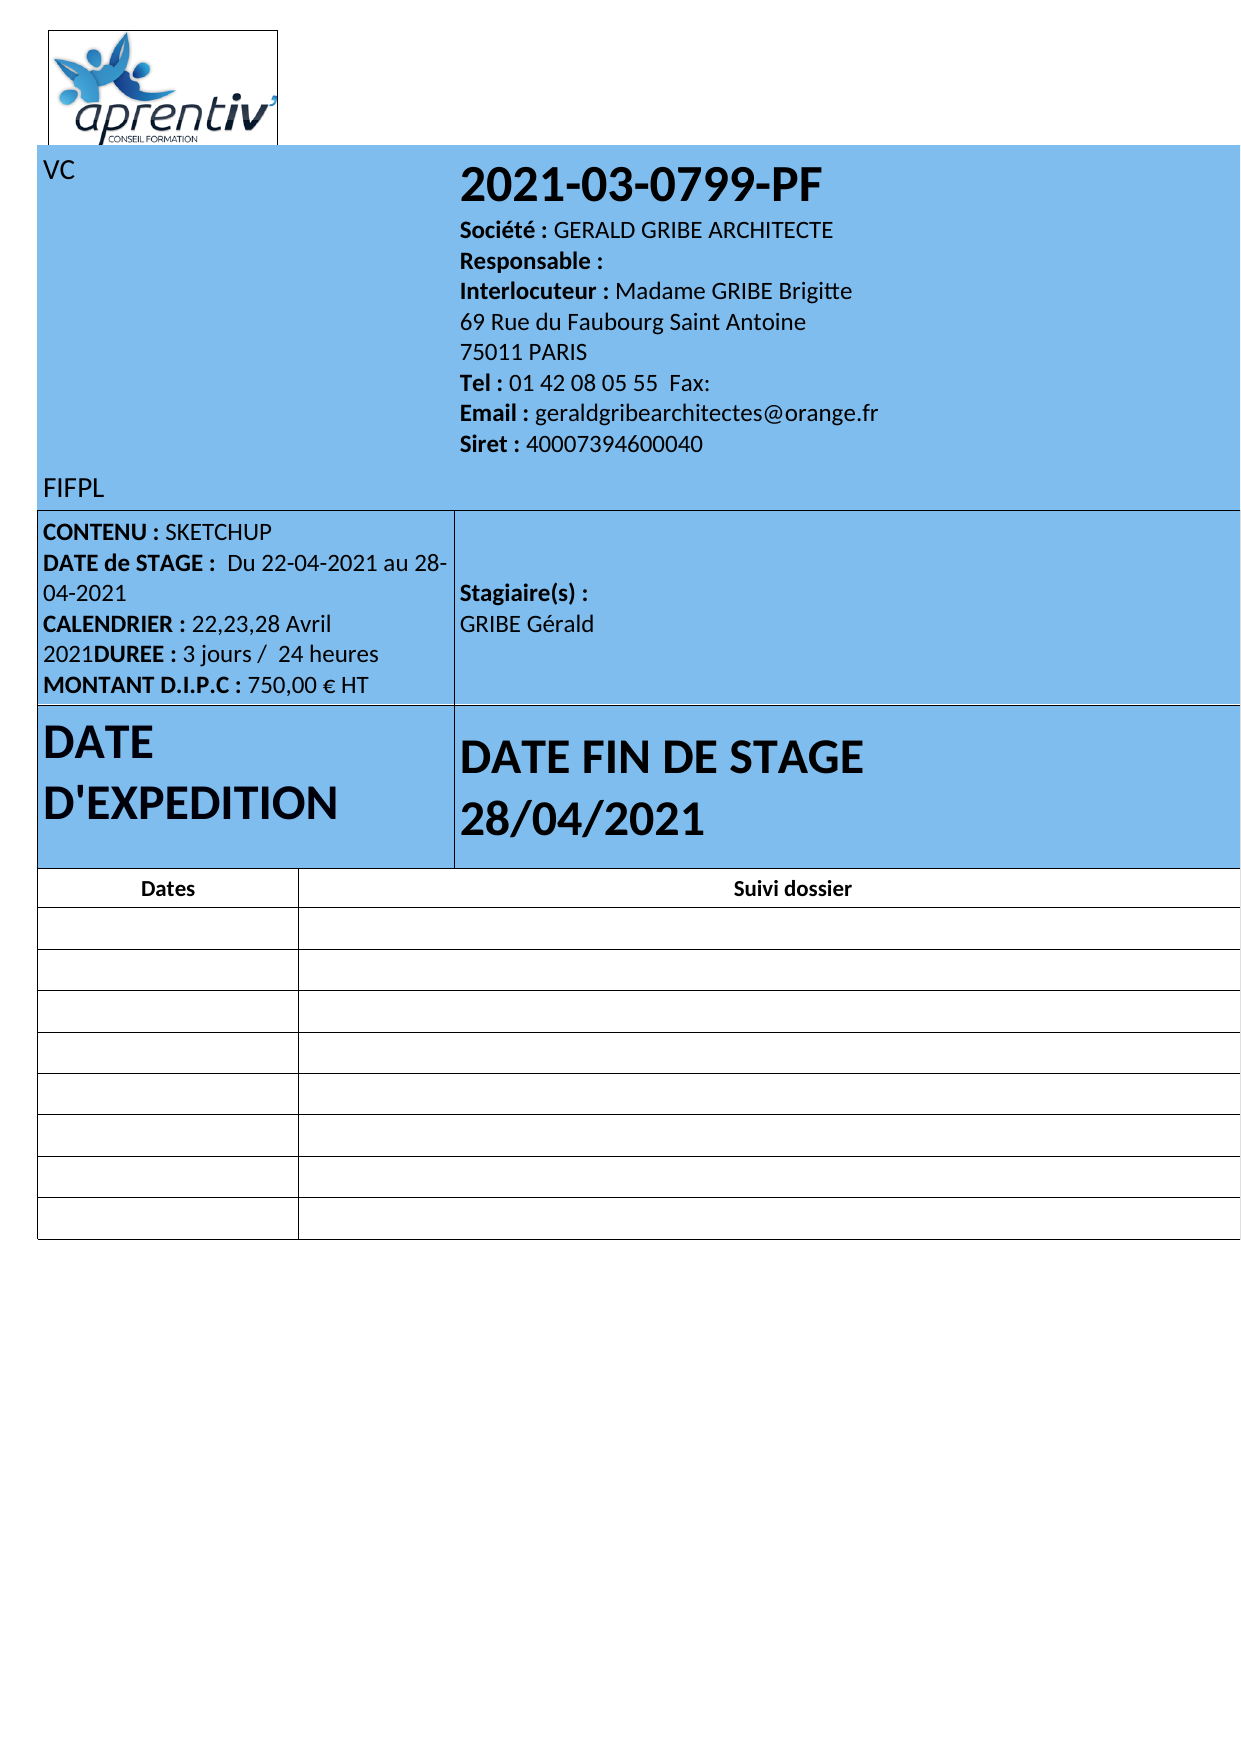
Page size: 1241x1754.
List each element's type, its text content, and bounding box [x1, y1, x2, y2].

table_cell [38, 1074, 298, 1114]
table_cell [299, 950, 1240, 990]
table_cell [38, 1115, 298, 1156]
table_cell [38, 1157, 298, 1197]
picture [49, 31, 277, 145]
table_cell [299, 908, 1240, 948]
table_cell Stagiaire(s) : GRIBE Gérald [455, 511, 1240, 704]
table_cell [38, 1033, 298, 1073]
table_cell CONTENU : SKETCHUPDATE de STAGE : Du 22-04-2021 au 28-04-2021CALENDRIER : 22,23,28 Avril 2021DUREE : 3 jours / 24 heuresMONTANT D.I.P.C : 750,00 € HT [38, 511, 454, 704]
table_cell [299, 1198, 1240, 1239]
table_cell [38, 991, 298, 1031]
table_cell DATE D'EXPEDITION [38, 706, 454, 868]
table_cell [38, 908, 298, 948]
table_cell [299, 1074, 1240, 1114]
table_header Suivi dossier [299, 869, 1240, 907]
table_header 2021-03-0799-PFSociété : GERALD GRIBE ARCHITECTEResponsable : Interlocuteur : Madame GRIBE Brigitte69 Rue du Faubourg Saint Antoine75011 PARISTel : 01 42 08 05 55 Fax: Email : geraldgribearchitectes@orange.frSiret : 40007394600040 [455, 146, 1240, 464]
table_cell [299, 1115, 1240, 1156]
table_cell FIFPL [38, 465, 1240, 510]
table_cell [299, 991, 1240, 1031]
table_cell [38, 1198, 298, 1239]
table_header Dates [38, 869, 298, 907]
table_header VC [38, 146, 454, 464]
table_cell [299, 1033, 1240, 1073]
table_cell [299, 1157, 1240, 1197]
table_cell [38, 950, 298, 990]
table_cell DATE FIN DE STAGE 28/04/2021 [455, 706, 1240, 868]
